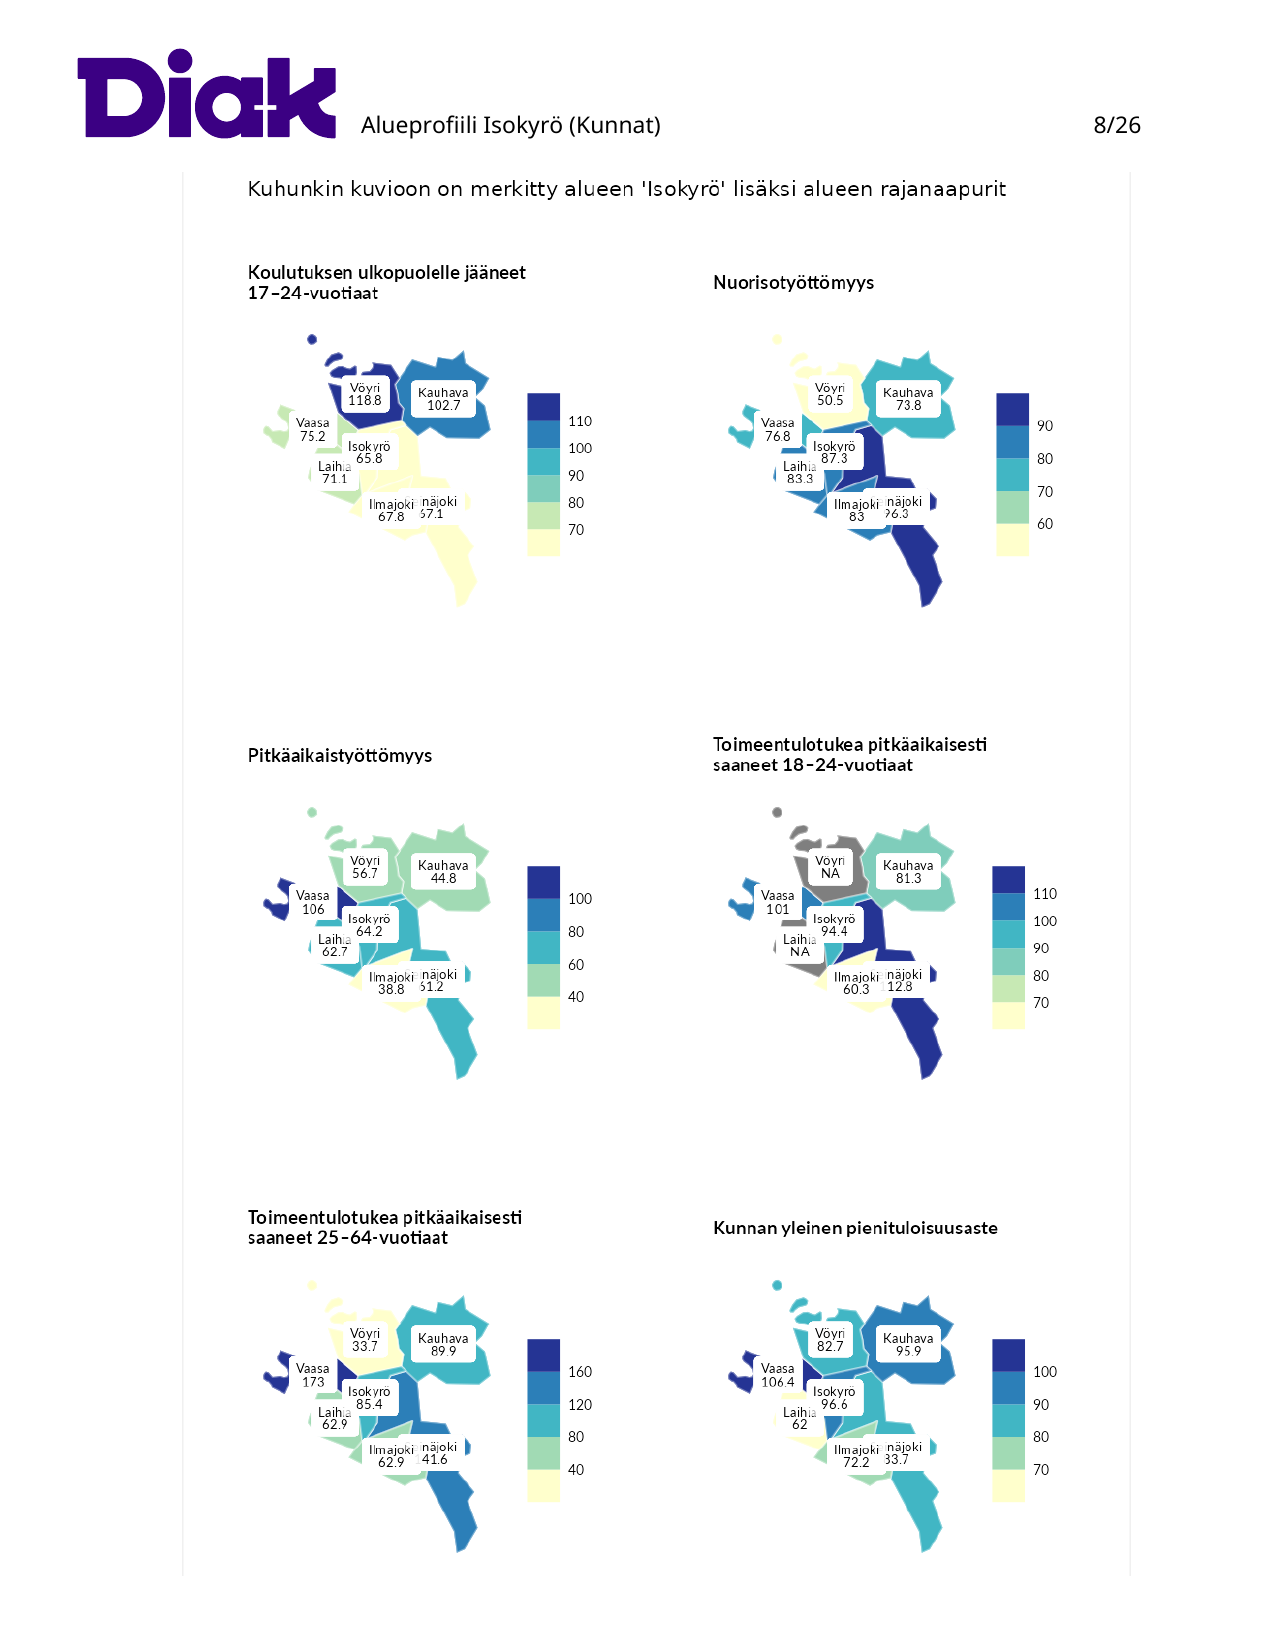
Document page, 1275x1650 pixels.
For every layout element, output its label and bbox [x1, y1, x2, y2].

picture [93, 172, 1219, 1576]
